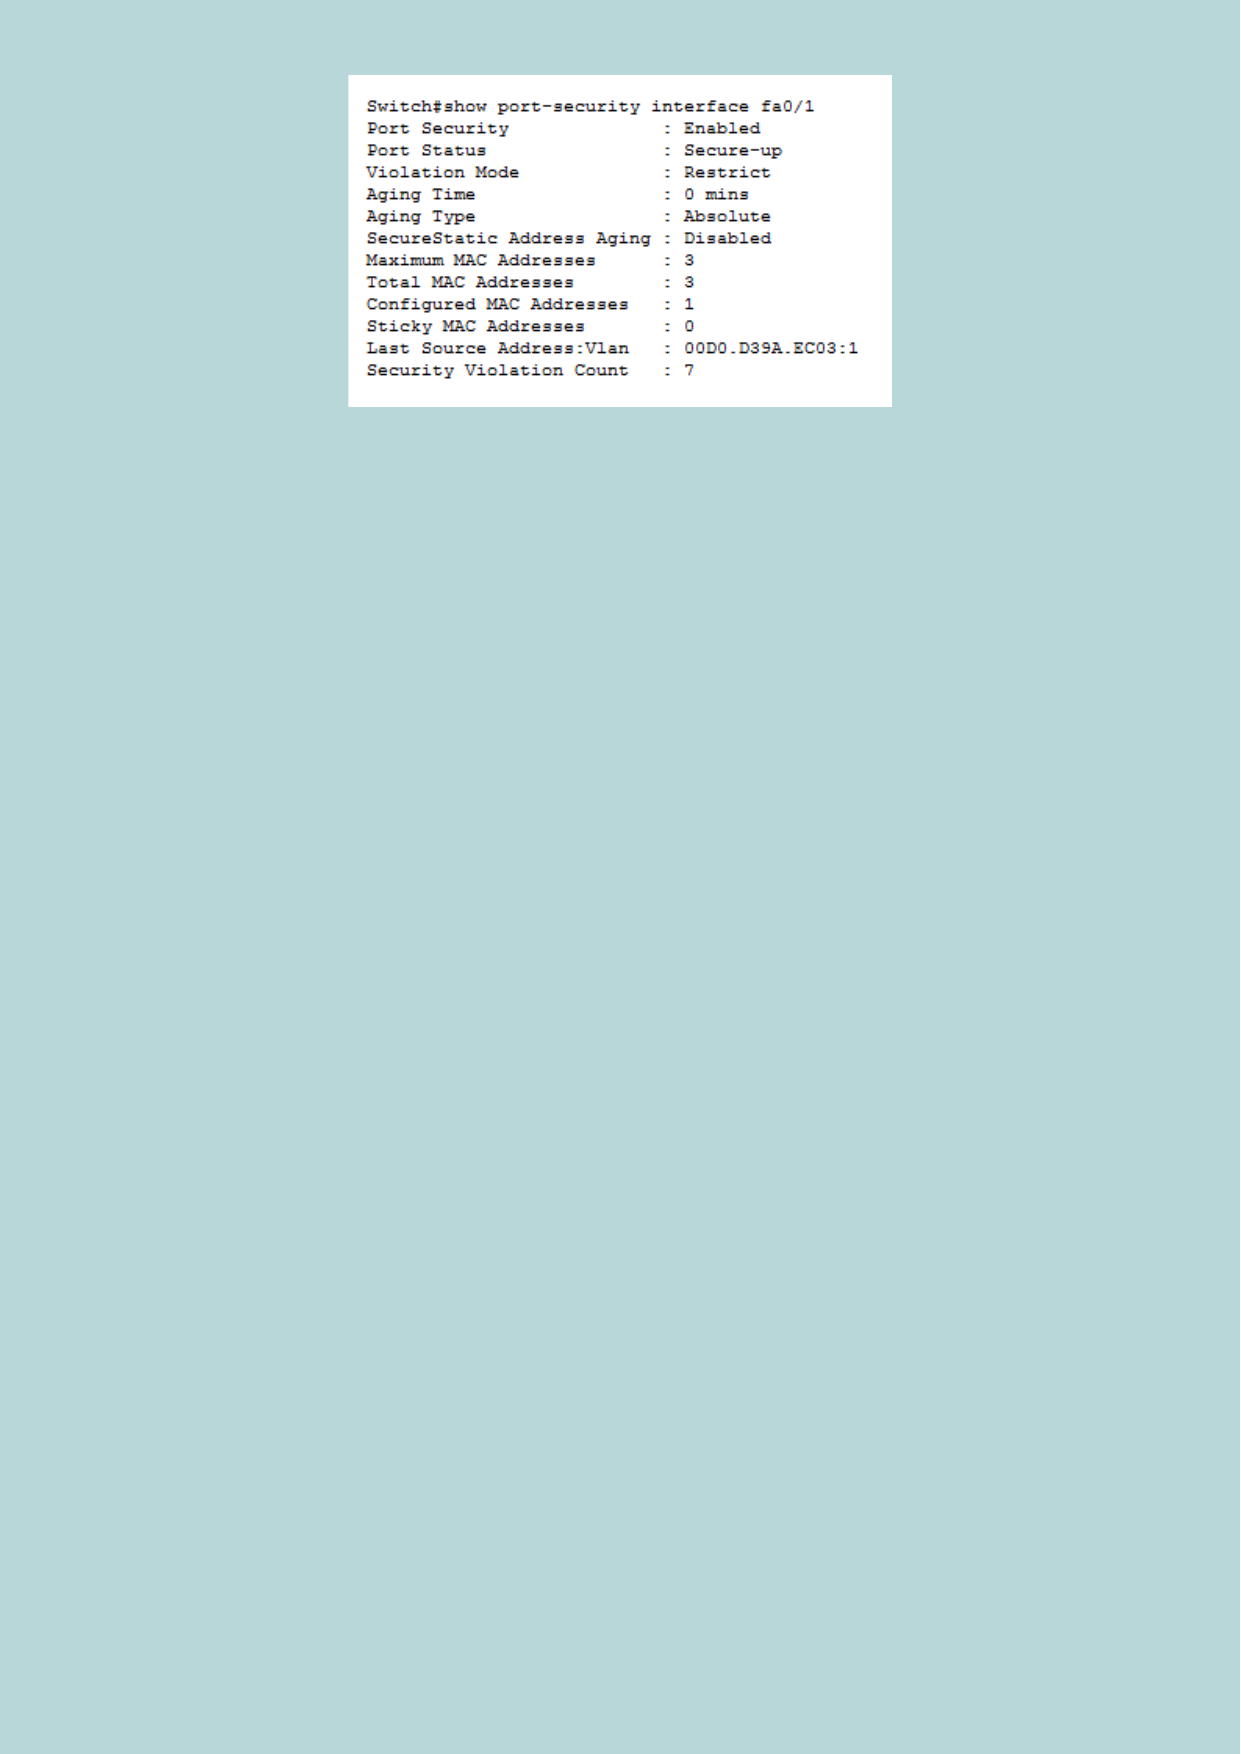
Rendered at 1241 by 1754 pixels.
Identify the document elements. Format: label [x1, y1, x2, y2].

picture [348, 75, 892, 407]
